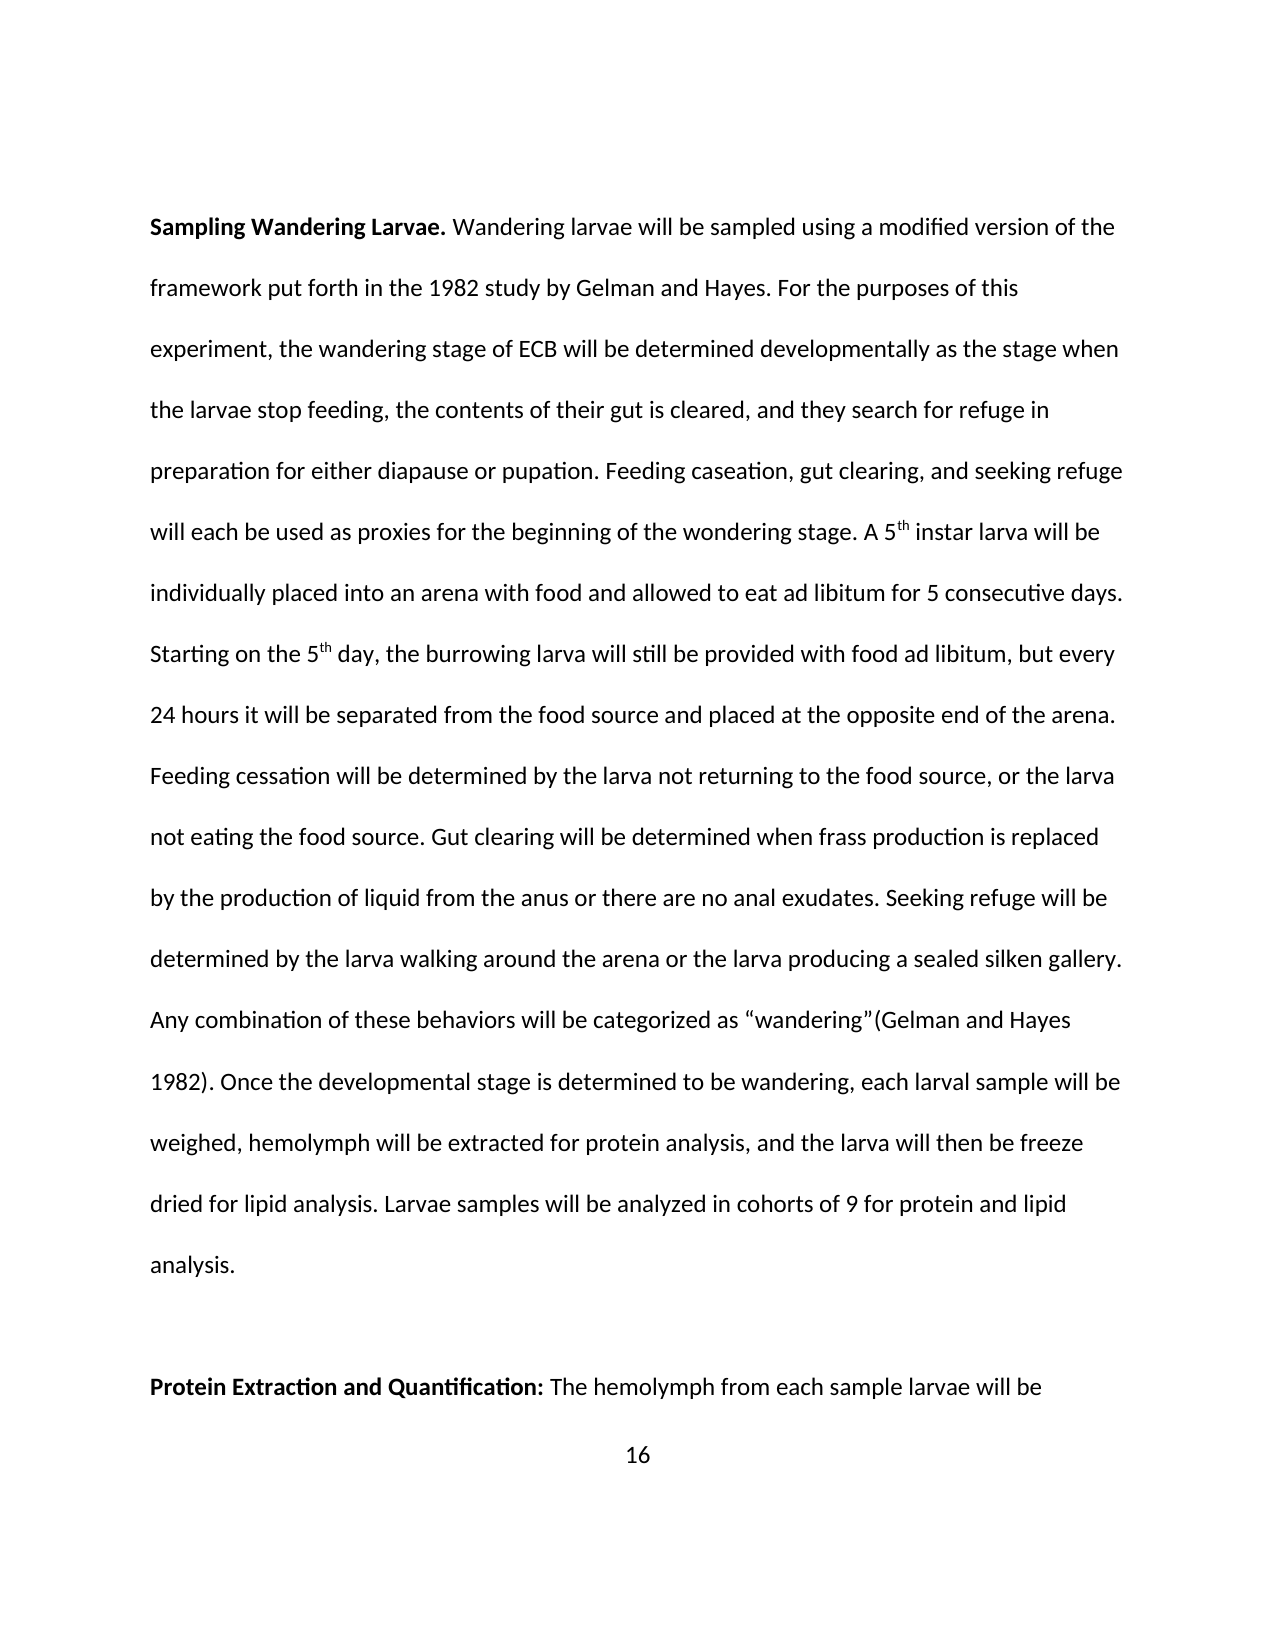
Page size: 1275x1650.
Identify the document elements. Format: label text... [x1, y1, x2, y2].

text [150, 1371, 1125, 1401]
text Sampling Wandering Larvae. Wandering larvae will be sampled using a modified version of the framework put forth in the 1982 study by Gelman and Hayes. For the purposes of this experiment, the wandering stage of ECB will be determined developmentally as the stage when the larvae stop feeding, the contents of their gut is cleared, and they search for refuge in preparation for either diapause or pupation. Feeding caseation, gut clearing, and seeking refuge will each be used as proxies for the beginning of the wondering stage. A 5th instar larva will be individually placed into an arena with food and allowed to eat ad libitum for 5 consecutive days. Starting on the 5th day, the burrowing larva will still be provided with food ad libitum, but every 24 hours it will be separated from the food source and placed at the opposite end of the arena. Feeding cessation will be determined by the larva not returning to the food source, or the larva not eating the food source. Gut clearing will be determined when frass production is replaced by the production of liquid from the anus or there are no anal exudates. Seeking refuge will be determined by the larva walking around the arena or the larva producing a sealed silken gallery. Any combination of these behaviors will be categorized as “wandering”(Gelman and Hayes 1982). Once the developmental stage is determined to be wandering, each larval sample will be weighed, hemolymph will be extracted for protein analysis, and the larva will then be freeze dried for lipid analysis. Larvae samples will be analyzed in cohorts of 9 for protein and lipid analysis. [150, 211, 1125, 1279]
